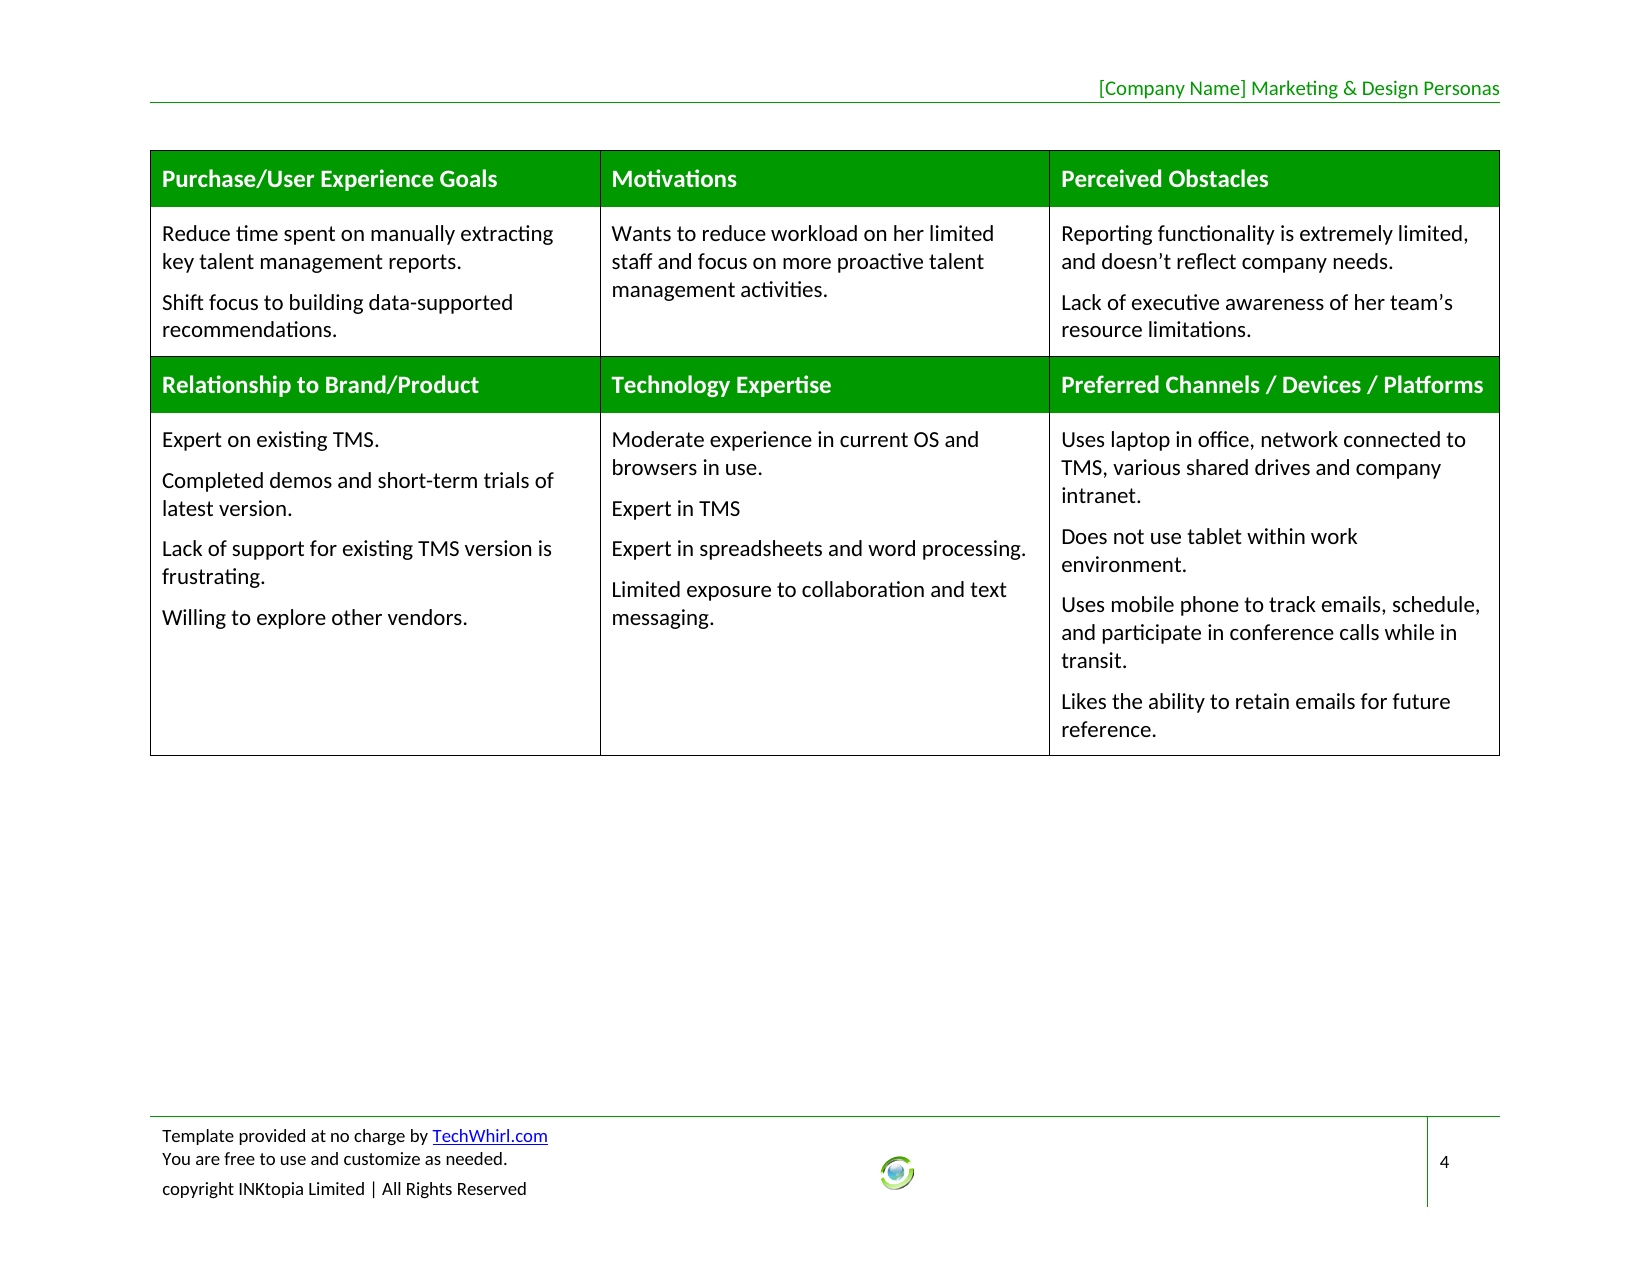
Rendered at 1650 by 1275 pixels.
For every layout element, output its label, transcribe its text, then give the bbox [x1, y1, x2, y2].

table_cell Reduce time spent on manually extracting key talent management reports. Shift focus to building data-supported recommendations. [151, 207, 600, 356]
table_cell Wants to reduce workload on her limited staff and focus on more proactive talent management activities. [601, 207, 1049, 356]
picture [878, 1155, 916, 1193]
table_cell Perceived Obstacles [1050, 151, 1499, 207]
table_cell Relationship to Brand/Product [151, 357, 600, 413]
table_cell Uses laptop in office, network connected to TMS, various shared drives and company intranet. Does not use tablet within work environment. Uses mobile phone to track emails, schedule, and participate in conference calls while in transit. Likes the ability to retain emails for future reference. [1050, 413, 1499, 755]
table_cell Technology Expertise [601, 357, 1049, 413]
table_cell Motivations [601, 151, 1049, 207]
table_cell Purchase/User Experience Goals [151, 151, 600, 207]
table_cell Preferred Channels / Devices / Platforms [1050, 357, 1499, 413]
table_cell Moderate experience in current OS and browsers in use. Expert in TMS Expert in spreadsheets and word processing. Limited exposure to collaboration and text messaging. [601, 413, 1049, 755]
table_cell Reporting functionality is extremely limited, and doesn’t reflect company needs. Lack of executive awareness of her team’s resource limitations. [1050, 207, 1499, 356]
table_cell Expert on existing TMS. Completed demos and short-term trials of latest version. Lack of support for existing TMS version is frustrating. Willing to explore other vendors. [151, 413, 600, 755]
